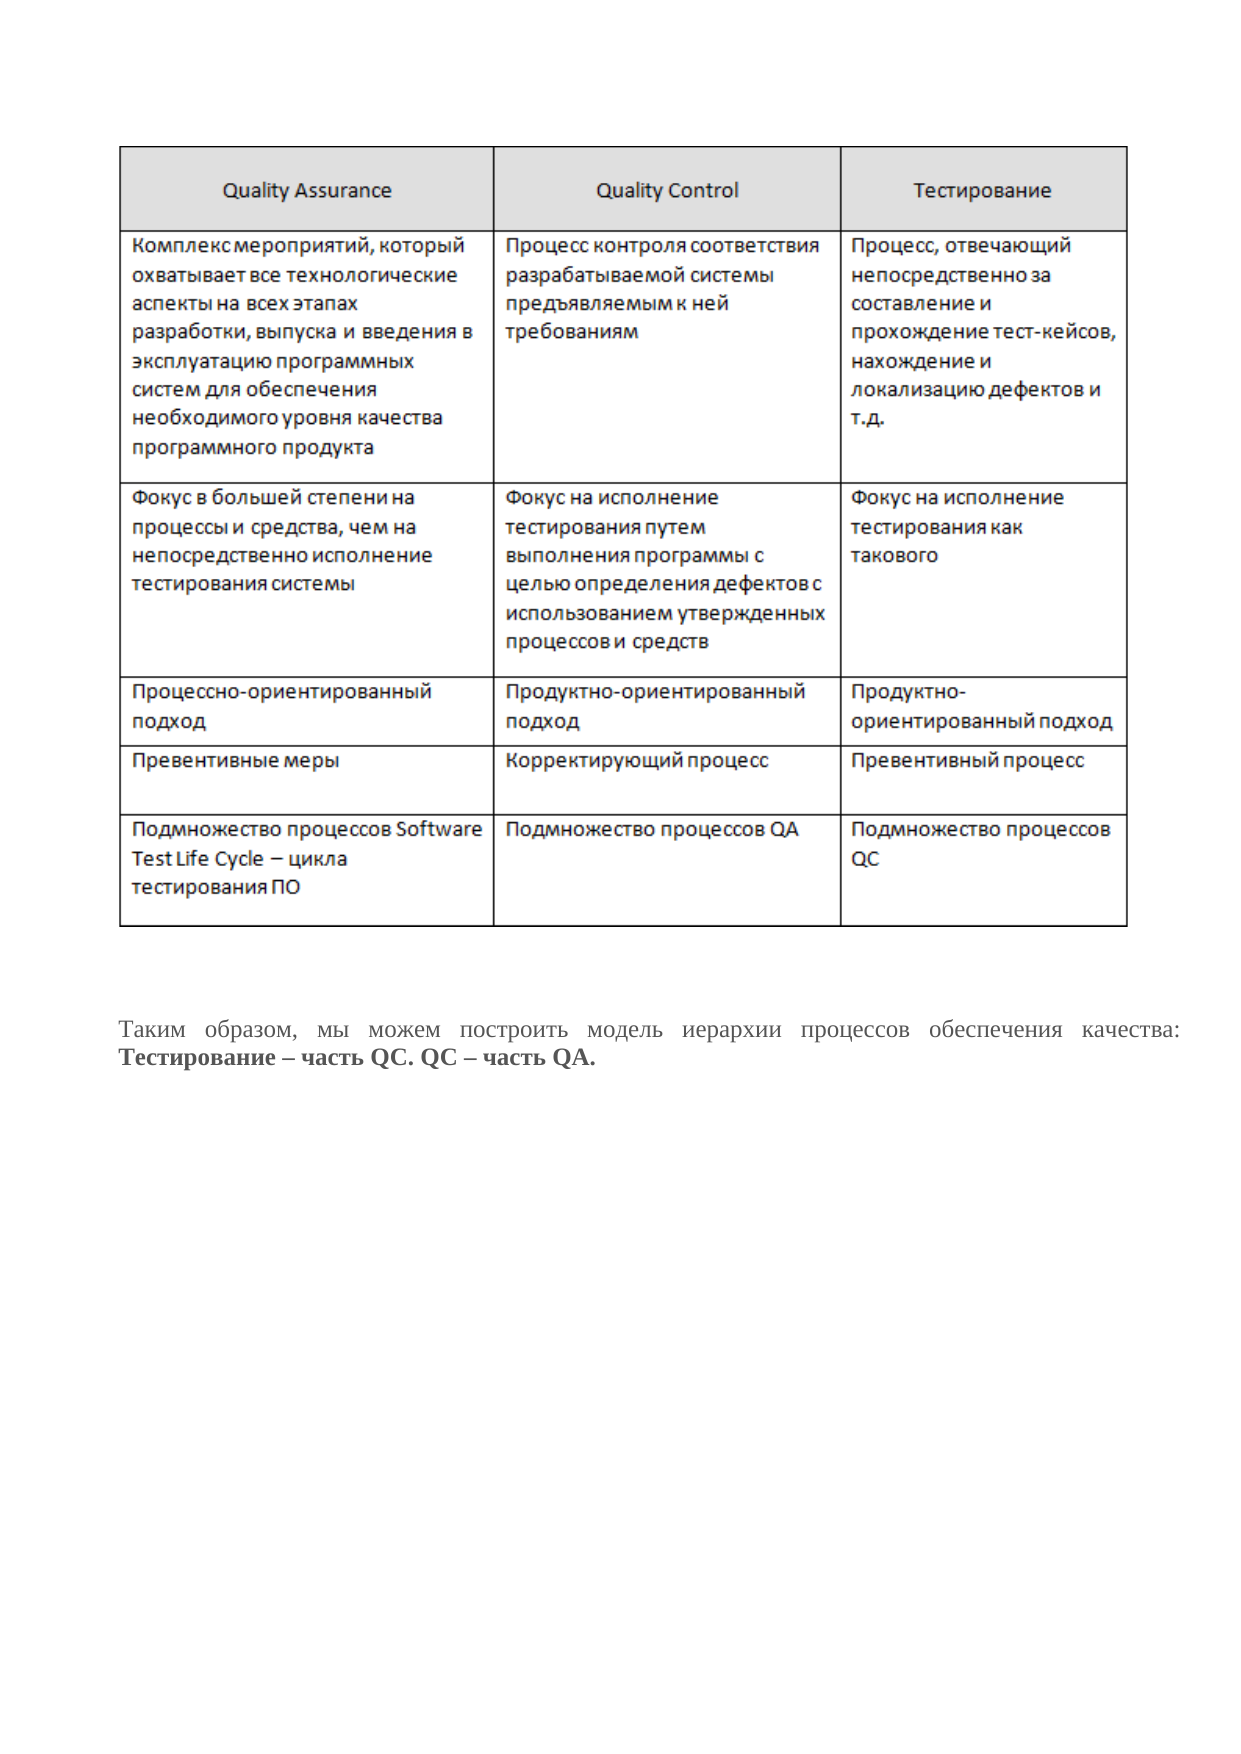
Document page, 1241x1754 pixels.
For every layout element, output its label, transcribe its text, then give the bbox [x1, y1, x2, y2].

picture [118, 146, 1128, 927]
text Таким образом, мы можем построить модель иерархии процессов обеспечения качества: Тестирование – часть QC. QC – часть QA. [118, 1014, 1181, 1071]
